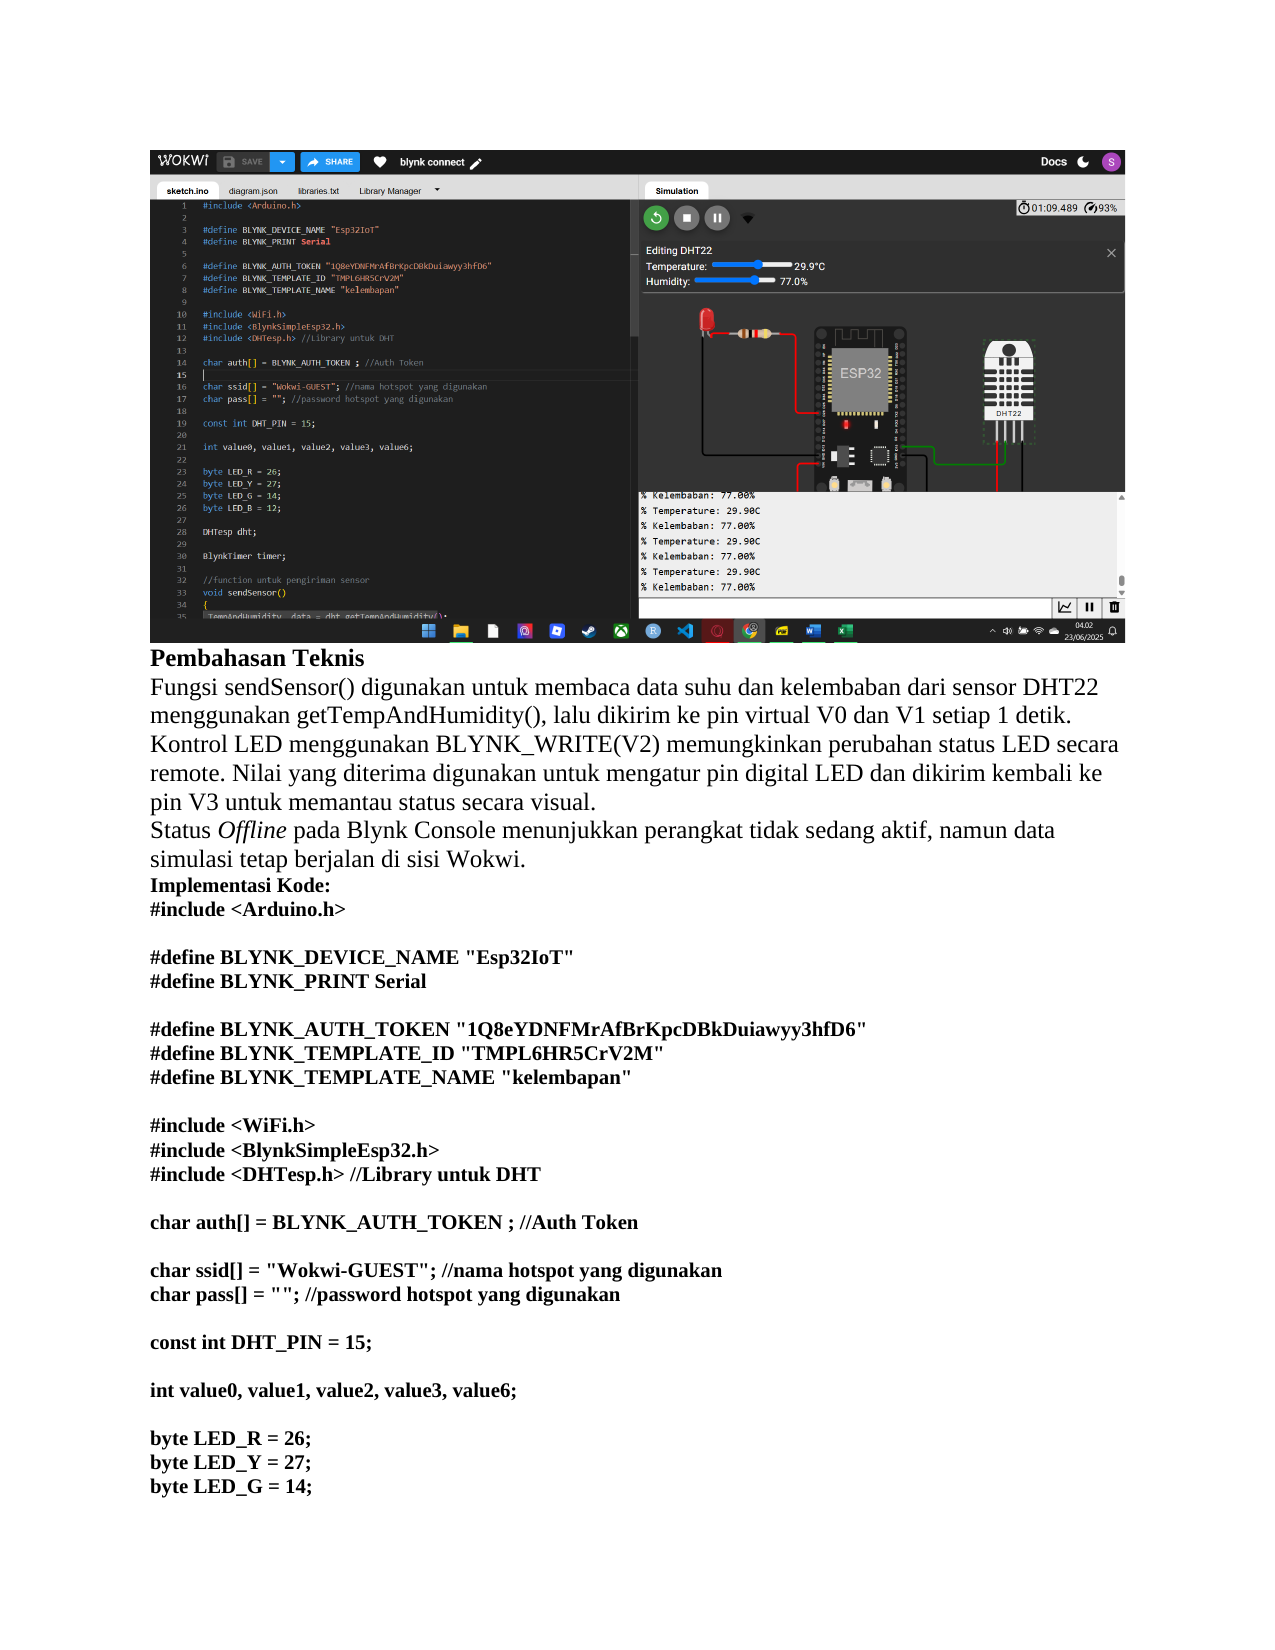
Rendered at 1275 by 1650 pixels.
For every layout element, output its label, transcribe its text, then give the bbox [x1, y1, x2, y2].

text int value0, value1, value2, value3, value6; [150, 1378, 1125, 1402]
text byte LED_Y = 27; [150, 1450, 1125, 1474]
text Status Offline pada Blynk Console menunjukkan perangkat tidak sedang aktif, namun data simulasi tetap berjalan di sisi Wokwi. [150, 815, 1125, 873]
text #define BLYNK_PRINT Serial [150, 969, 1125, 993]
text char ssid[] = "Wokwi-GUEST"; //nama hotspot yang digunakan [150, 1258, 1125, 1282]
picture [150, 150, 1125, 643]
text char auth[] = BLYNK_AUTH_TOKEN ; //Auth Token [150, 1210, 1125, 1234]
text Kontrol LED menggunakan BLYNK_WRITE(V2) memungkinkan perubahan status LED secara remote. Nilai yang diterima digunakan untuk mengatur pin digital LED dan dikirim kembali ke pin V3 untuk memantau status secara visual. [150, 729, 1125, 815]
text Pembahasan Teknis [150, 643, 1125, 672]
text #define BLYNK_AUTH_TOKEN "1Q8eYDNFMrAfBrKpcDBkDuiawyy3hfD6" [150, 1017, 1125, 1041]
text #define BLYNK_DEVICE_NAME "Esp32IoT" [150, 945, 1125, 969]
text #define BLYNK_TEMPLATE_NAME "kelembapan" [150, 1065, 1125, 1089]
text #define BLYNK_TEMPLATE_ID "TMPL6HR5CrV2M" [150, 1041, 1125, 1065]
text #include <WiFi.h> [150, 1113, 1125, 1137]
text Implementasi Kode: [150, 873, 1125, 897]
text char pass[] = ""; //password hotspot yang digunakan [150, 1282, 1125, 1306]
text #include <DHTesp.h> //Library untuk DHT [150, 1162, 1125, 1186]
text #include <BlynkSimpleEsp32.h> [150, 1137, 1125, 1162]
text #include <Arduino.h> [150, 897, 1125, 921]
text byte LED_G = 14; [150, 1474, 1125, 1498]
text const int DHT_PIN = 15; [150, 1330, 1125, 1354]
text Fungsi sendSensor() digunakan untuk membaca data suhu dan kelembaban dari sensor DHT22 menggunakan getTempAndHumidity(), lalu dikirim ke pin virtual V0 dan V1 setiap 1 detik. [150, 672, 1125, 729]
text byte LED_R = 26; [150, 1426, 1125, 1450]
